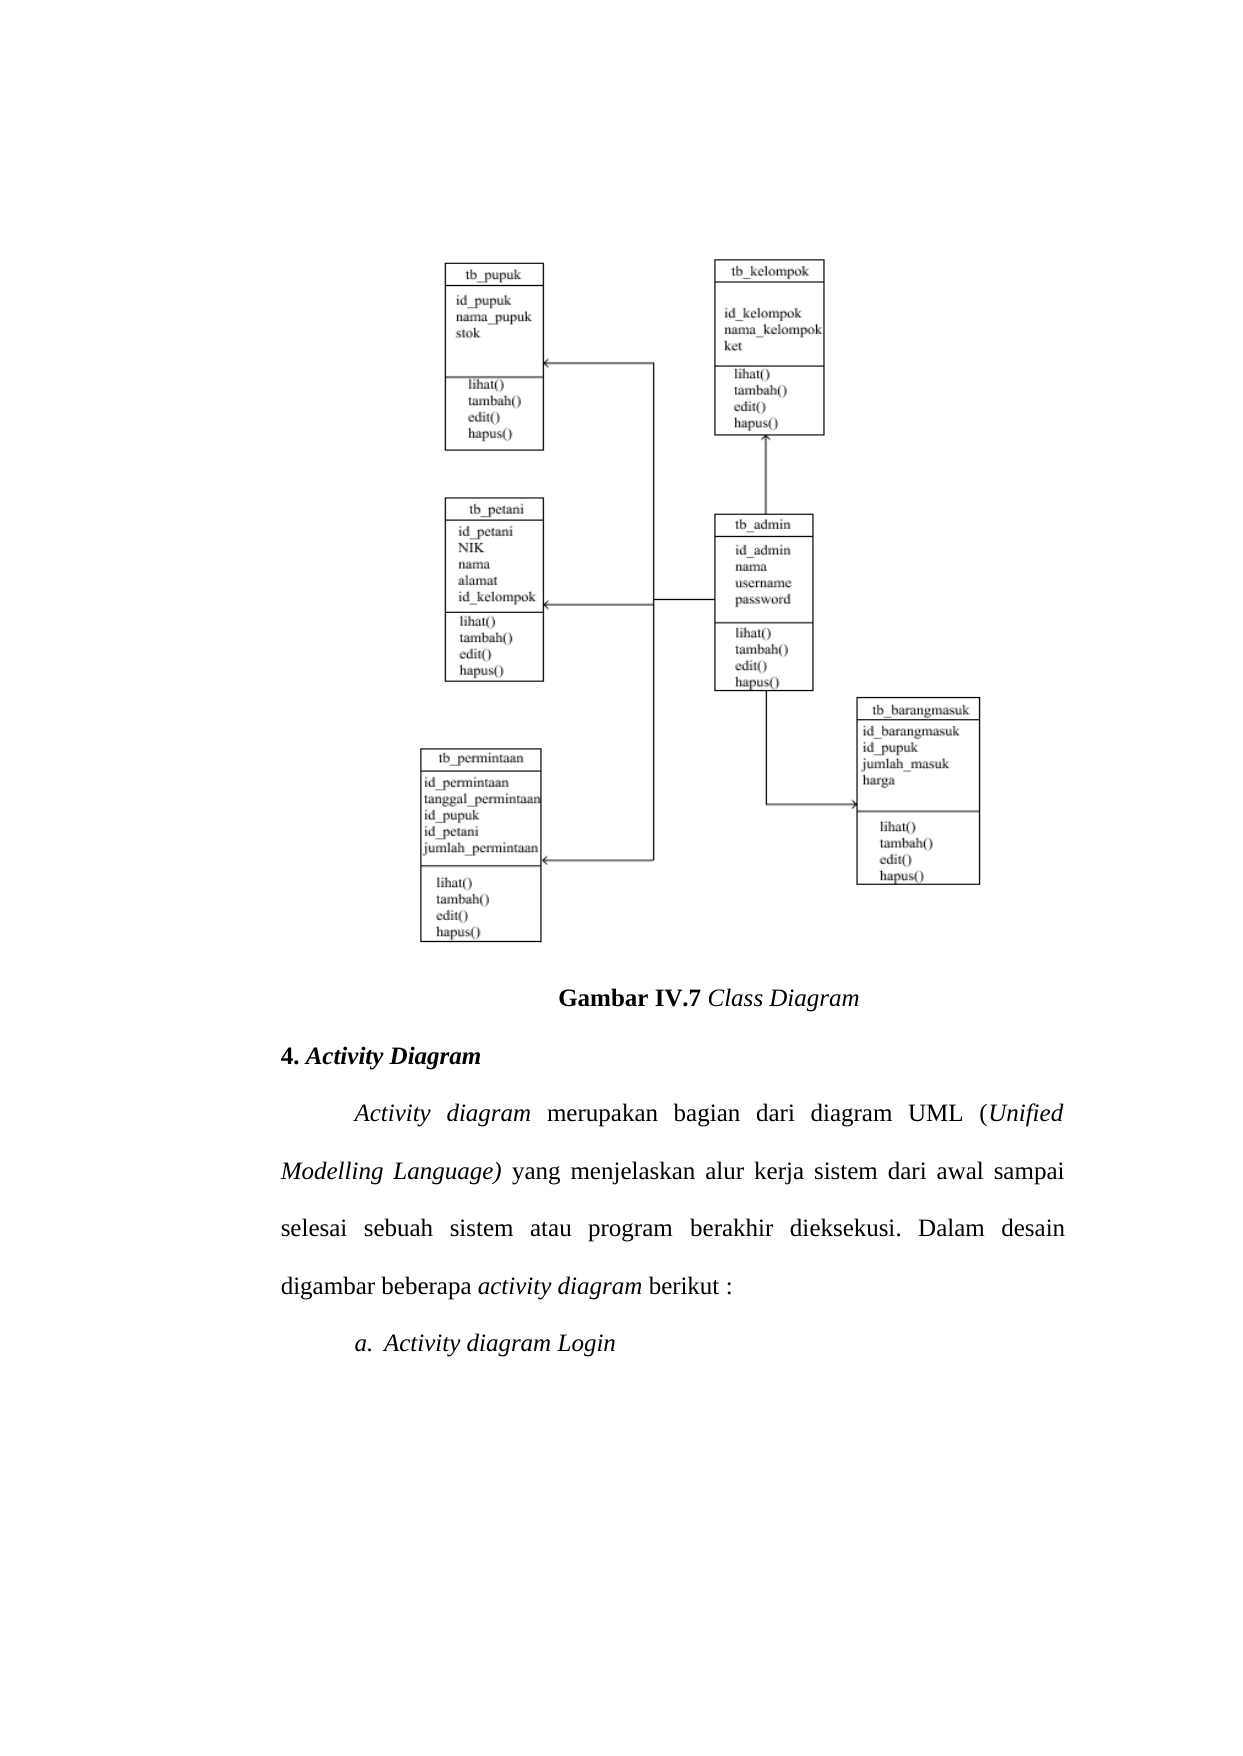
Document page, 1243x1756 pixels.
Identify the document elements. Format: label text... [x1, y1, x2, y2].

text Activity diagram merupakan bagian dari diagram UML (Unified Modelling Language) yang menjelaskan alur kerja sistem dari awal sampai selesai sebuah sistem atau program berakhir dieksekusi. Dalam desain digambar beberapa activity diagram berikut : [281, 1098, 1066, 1300]
text 4. Activity Diagram [281, 1041, 1066, 1070]
picture [315, 243, 1044, 955]
list Activity diagram Login [354, 1328, 1066, 1357]
